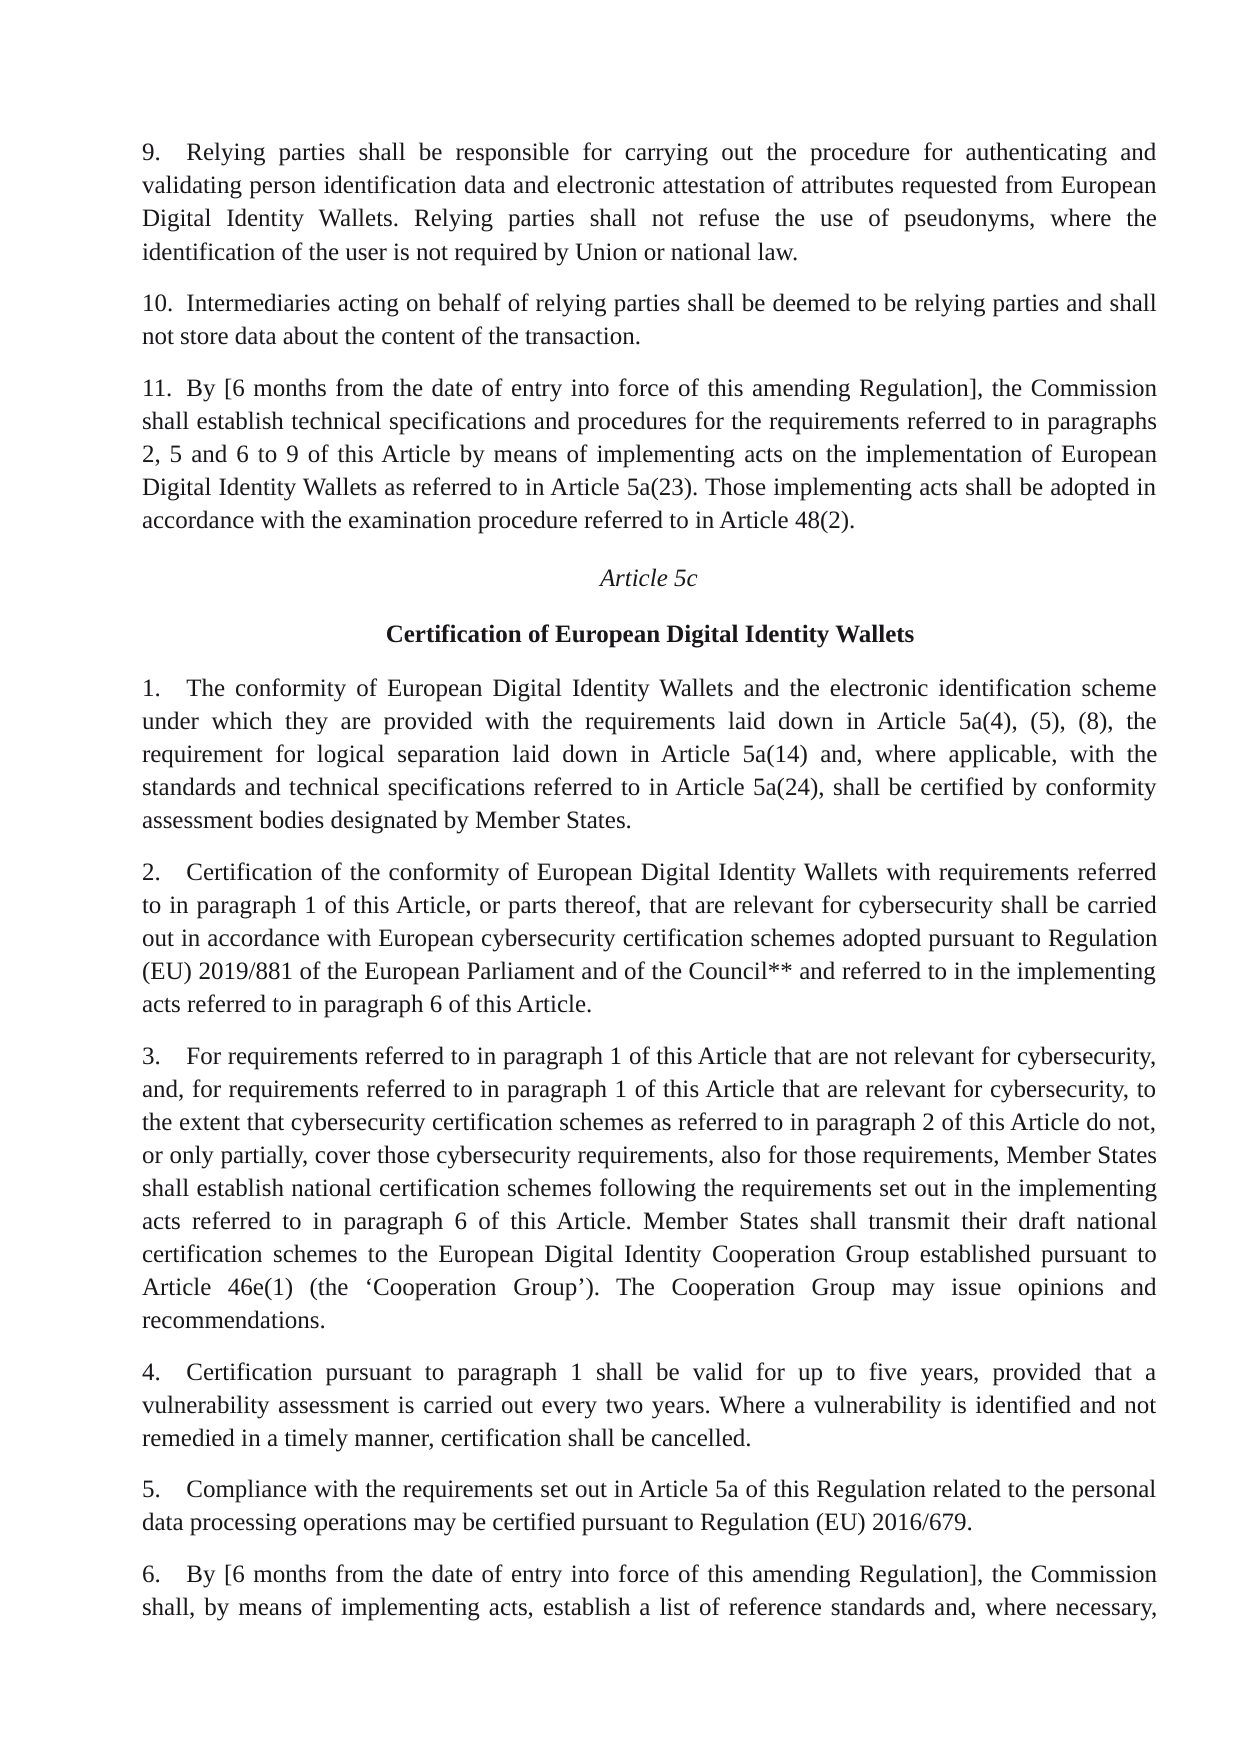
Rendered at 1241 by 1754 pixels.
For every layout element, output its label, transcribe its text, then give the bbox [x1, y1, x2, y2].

text Relying parties shall be responsible for carrying out the procedure for authenticating and validating person identification data and electronic attestation of attributes requested from European Digital Identity Wallets. Relying parties shall not refuse the use of pseudonyms, where the identification of the user is not required by Union or national law. [142, 137, 1158, 265]
text Compliance with the requirements set out in Article 5a of this Regulation related to the personal data processing operations may be certified pursuant to Regulation (EU) 2016/679. [142, 1474, 1158, 1536]
subtitle Certification of European Digital Identity Wallets [142, 619, 1158, 648]
text For requirements referred to in paragraph 1 of this Article that are not relevant for cybersecurity, and, for requirements referred to in paragraph 1 of this Article that are relevant for cybersecurity, to the extent that cybersecurity certification schemes as referred to in paragraph 2 of this Article do not, or only partially, cover those cybersecurity requirements, also for those requirements, Member States shall establish national certification schemes following the requirements set out in the implementing acts referred to in paragraph 6 of this Article. Member States shall transmit their draft national certification schemes to the European Digital Identity Cooperation Group established pursuant to Article 46e(1) (the ‘Cooperation Group’). The Cooperation Group may issue opinions and recommendations. [142, 1041, 1158, 1334]
list The conformity of European Digital Identity Wallets and the electronic identification scheme under which they are provided with the requirements laid down in Article 5a(4), (5), (8), the requirement for logical separation laid down in Article 5a(14) and, where applicable, with the standards and technical specifications referred to in Article 5a(24), shall be certified by conformity assessment bodies designated by Member States. [142, 673, 1158, 834]
text Certification of the conformity of European Digital Identity Wallets with requirements referred to in paragraph 1 of this Article, or parts thereof, that are relevant for cybersecurity shall be carried out in accordance with European cybersecurity certification schemes adopted pursuant to Regulation (EU) 2019/881 of the European Parliament and of the Council** and referred to in the implementing acts referred to in paragraph 6 of this Article. [142, 857, 1158, 1018]
text Article 5c [142, 563, 1158, 592]
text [142, 1559, 1158, 1621]
text Intermediaries acting on behalf of relying parties shall be deemed to be relying parties and shall not store data about the content of the transaction. [142, 288, 1158, 350]
text By [6 months from the date of entry into force of this amending Regulation], the Commission shall establish technical specifications and procedures for the requirements referred to in paragraphs 2, 5 and 6 to 9 of this Article by means of implementing acts on the implementation of European Digital Identity Wallets as referred to in Article 5a(23). Those implementing acts shall be adopted in accordance with the examination procedure referred to in Article 48(2). [142, 373, 1158, 534]
text Certification pursuant to paragraph 1 shall be valid for up to five years, provided that a vulnerability assessment is carried out every two years. Where a vulnerability is identified and not remedied in a timely manner, certification shall be cancelled. [142, 1357, 1158, 1451]
